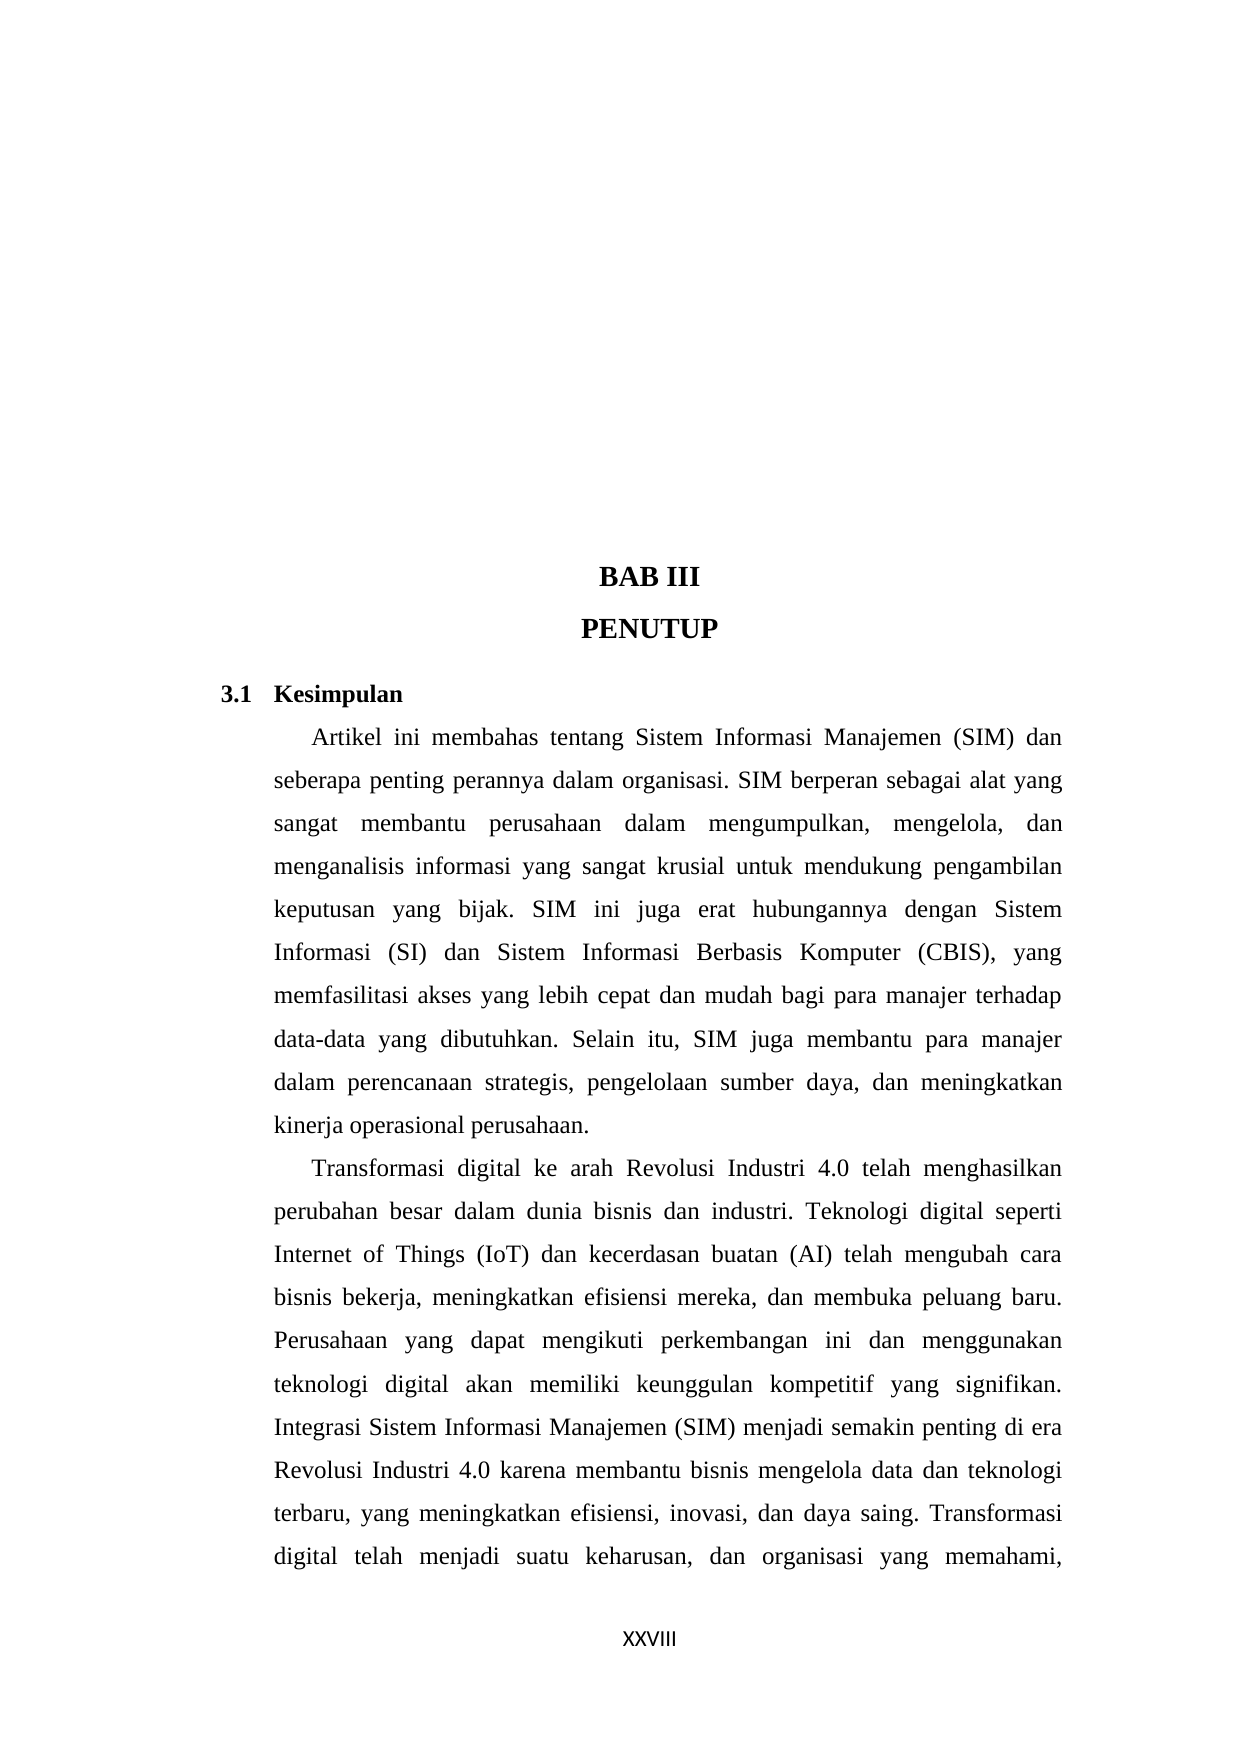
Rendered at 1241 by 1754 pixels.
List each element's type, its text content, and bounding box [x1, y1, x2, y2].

list Artikel ini membahas tentang Sistem Informasi Manajemen (SIM) dan seberapa penting perannya dalam organisasi. SIM berperan sebagai alat yang sangat membantu perusahaan dalam mengumpulkan, mengelola, dan menganalisis informasi yang sangat krusial untuk mendukung pengambilan keputusan yang bijak. SIM ini juga erat hubungannya dengan Sistem Informasi (SI) dan Sistem Informasi Berbasis Komputer (CBIS), yang memfasilitasi akses yang lebih cepat dan mudah bagi para manajer terhadap data-data yang dibutuhkan. Selain itu, SIM juga membantu para manajer dalam perencanaan strategis, pengelolaan sumber daya, dan meningkatkan kinerja operasional perusahaan. [274, 722, 1063, 1139]
list Kesimpulan [236, 679, 1063, 707]
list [274, 1153, 1063, 1570]
text PENUTUP [236, 612, 1063, 645]
text BAB III [236, 559, 1063, 592]
